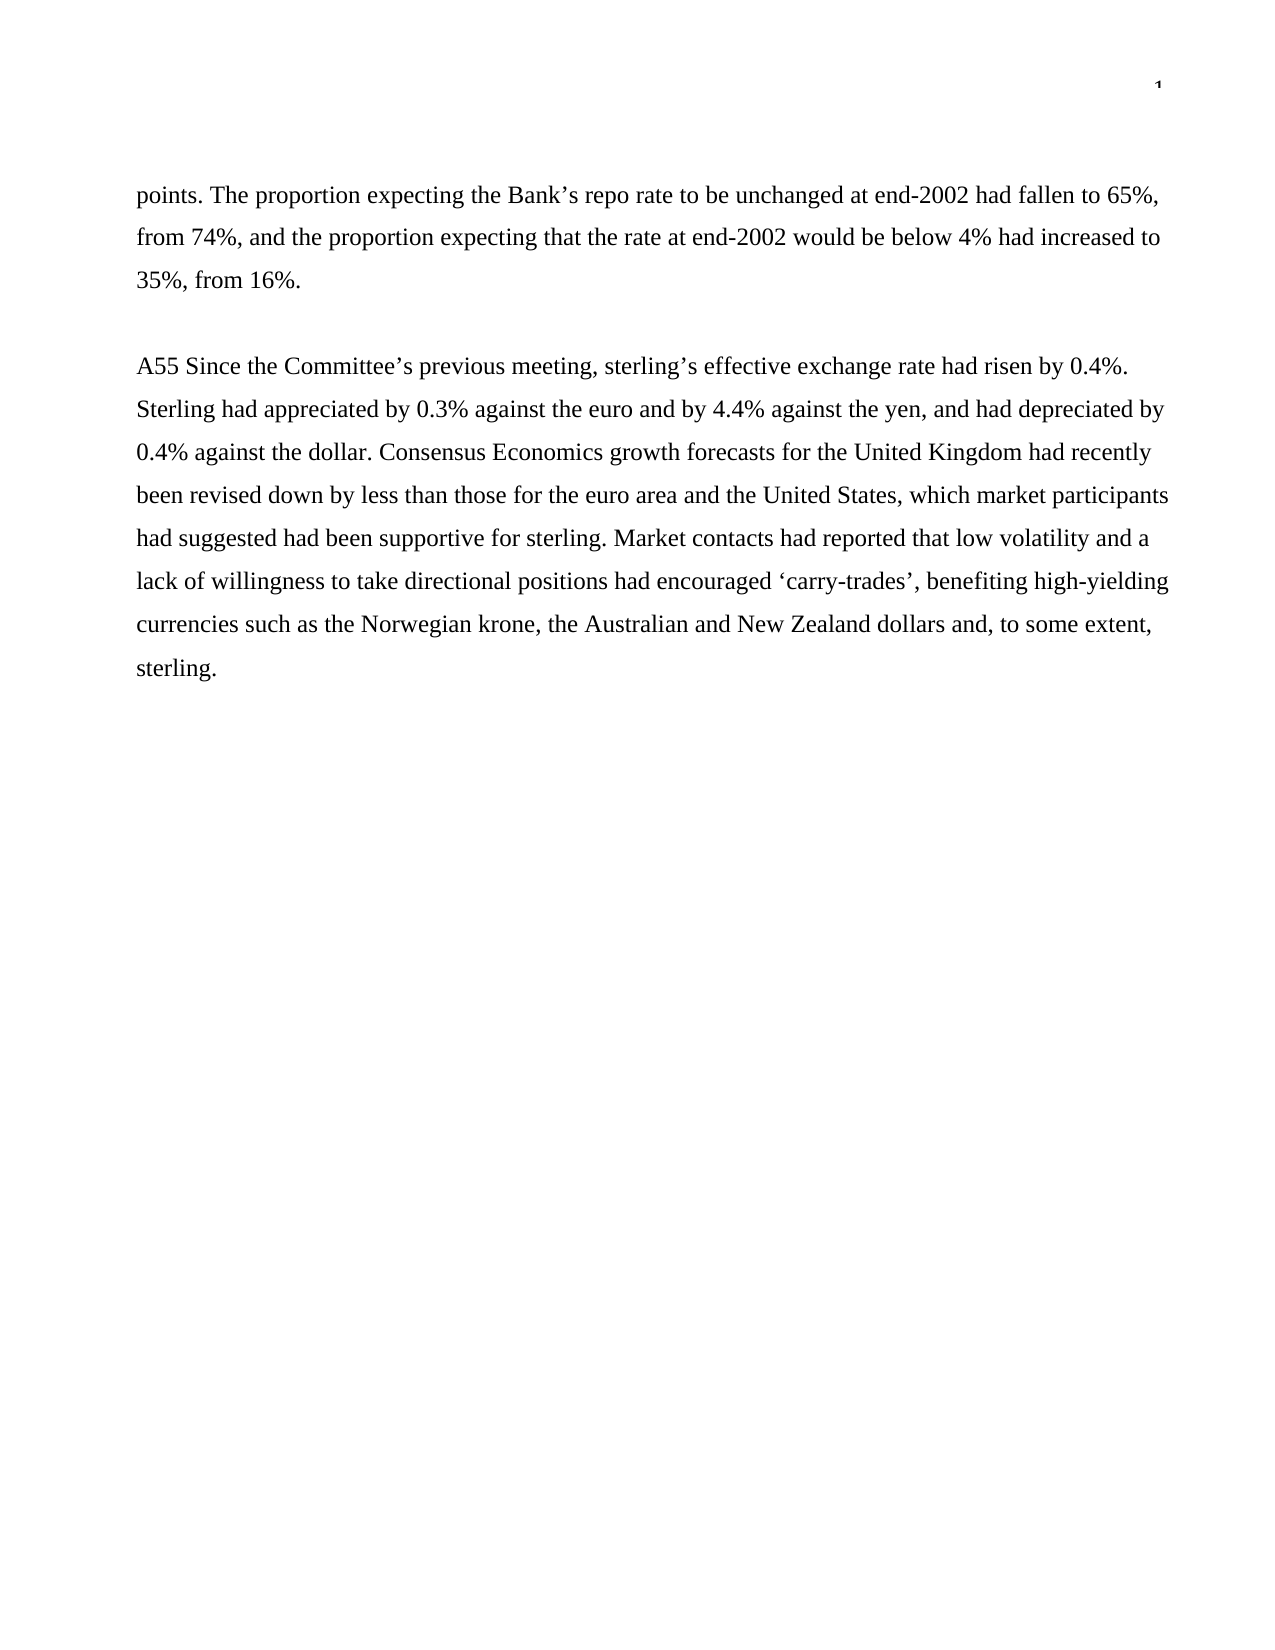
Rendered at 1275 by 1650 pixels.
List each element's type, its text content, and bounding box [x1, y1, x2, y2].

text A55 Since the Committee’s previous meeting, sterling’s effective exchange rate had risen by 0.4%. Sterling had appreciated by 0.3% against the euro and by 4.4% against the yen, and had depreciated by 0.4% against the dollar. Consensus Economics growth forecasts for the United Kingdom had recently been revised down by less than those for the euro area and the United States, which market participants had suggested had been supportive for sterling. Market contacts had reported that low volatility and a lack of willingness to take directional positions had encouraged ‘carry-trades’, benefiting high-yielding currencies such as the Norwegian krone, the Australian and New Zealand dollars and, to some extent, sterling. [136, 351, 1171, 681]
text points. The proportion expecting the Bank’s repo rate to be unchanged at end-2002 had fallen to 65%, from 74%, and the proportion expecting that the rate at end-2002 would be below 4% had increased to 35%, from 16%. [136, 180, 1161, 294]
